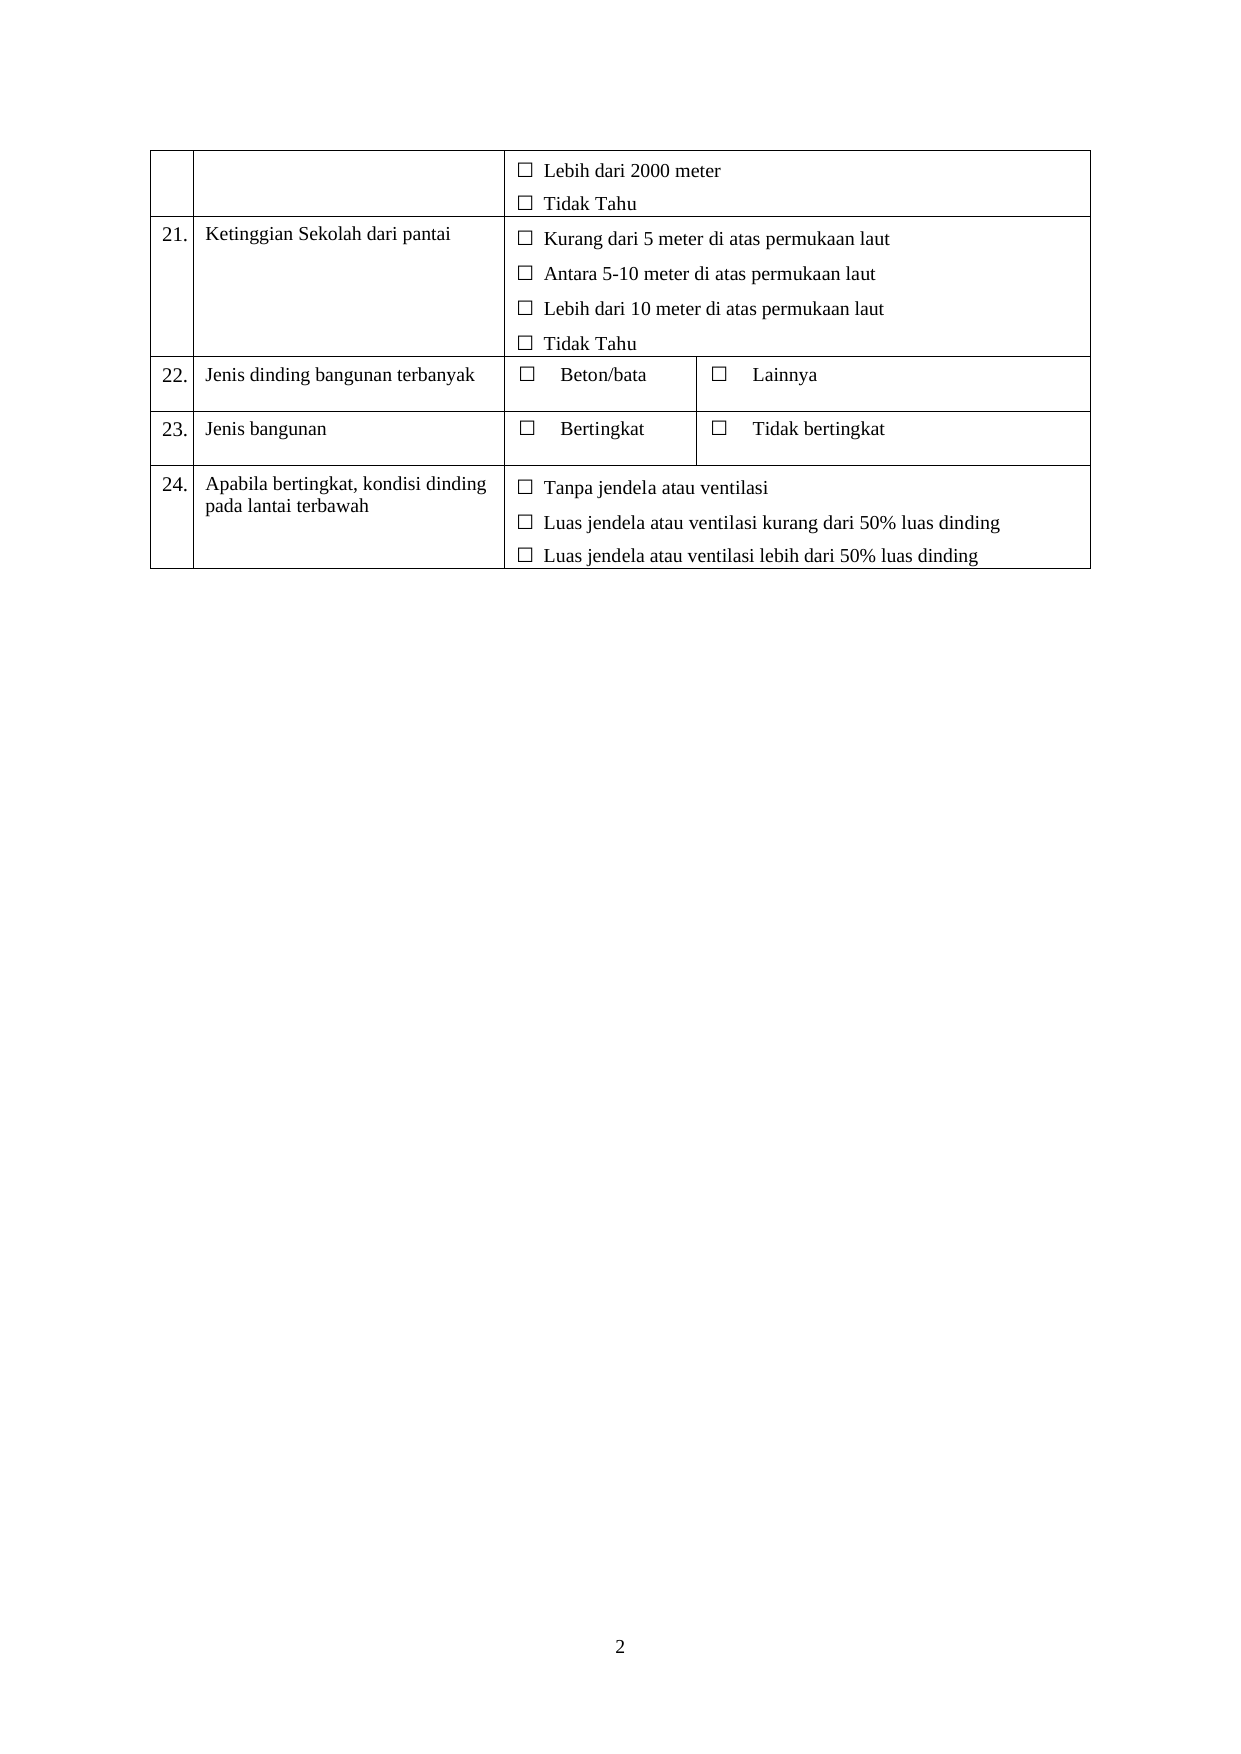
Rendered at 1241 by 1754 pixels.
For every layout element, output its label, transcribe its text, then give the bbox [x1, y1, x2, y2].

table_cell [194, 151, 504, 216]
table_cell [151, 357, 193, 411]
table_cell Lainnya [741, 357, 1090, 411]
table_cell Ketinggian Sekolah dari pantai [194, 217, 504, 356]
table_cell Jenis dinding bangunan terbanyak [194, 357, 504, 411]
table_cell Kurang dari 5 meter di atas permukaan laut Antara 5-10 meter di atas permukaan laut Lebih dari 10 meter di atas permukaan laut Tidak Tahu [505, 217, 1090, 356]
table_cell [151, 217, 193, 356]
table_cell Apabila bertingkat, kondisi dinding pada lantai terbawah [194, 466, 504, 568]
table_cell Beton/bata [549, 357, 696, 411]
table_cell [151, 412, 193, 465]
table_cell Tidak bertingkat [741, 412, 1090, 465]
table_cell Jenis bangunan [194, 412, 504, 465]
table_cell Tanpa jendela atau ventilasi Luas jendela atau ventilasi kurang dari 50% luas dinding Luas jendela atau ventilasi lebih dari 50% luas dinding [505, 466, 1090, 568]
table_cell [151, 466, 193, 568]
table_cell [505, 151, 1090, 216]
table_cell Bertingkat [549, 412, 696, 465]
table_cell [151, 151, 193, 216]
